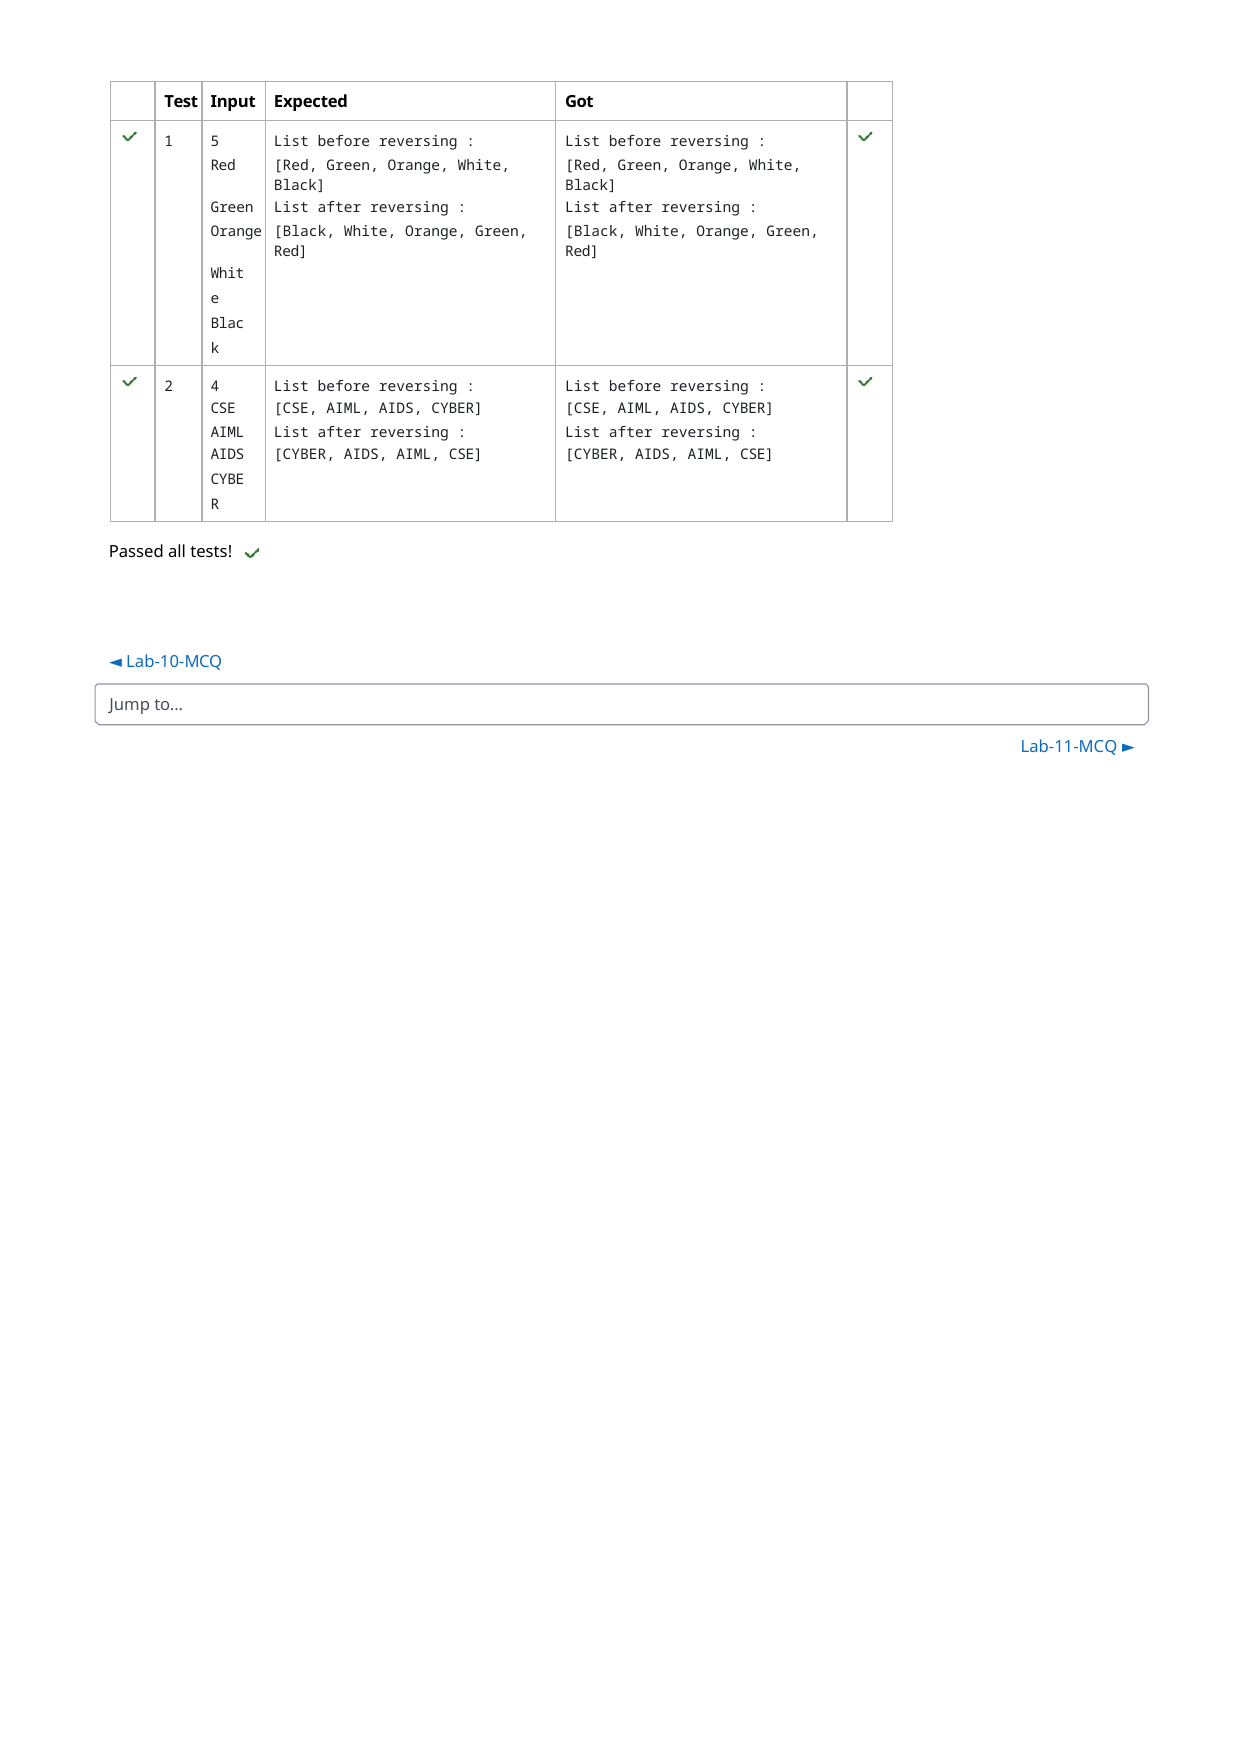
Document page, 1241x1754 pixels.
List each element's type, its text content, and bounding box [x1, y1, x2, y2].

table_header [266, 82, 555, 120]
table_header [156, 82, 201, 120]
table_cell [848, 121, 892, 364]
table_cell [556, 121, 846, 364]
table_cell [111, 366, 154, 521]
picture [858, 132, 873, 141]
picture [122, 132, 137, 141]
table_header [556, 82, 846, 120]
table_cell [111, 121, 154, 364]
picture [244, 547, 260, 558]
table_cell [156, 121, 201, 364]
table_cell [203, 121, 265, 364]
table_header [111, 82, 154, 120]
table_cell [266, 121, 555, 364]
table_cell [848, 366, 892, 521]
text Passed all tests! [108, 540, 1178, 563]
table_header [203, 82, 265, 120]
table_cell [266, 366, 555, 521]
text Lab-11-MCQ ► [64, 690, 1136, 757]
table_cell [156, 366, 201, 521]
text ◄ Lab-10-MCQ [109, 650, 1178, 672]
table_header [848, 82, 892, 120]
picture [858, 377, 873, 386]
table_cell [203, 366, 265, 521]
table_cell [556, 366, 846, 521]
picture [122, 377, 137, 386]
